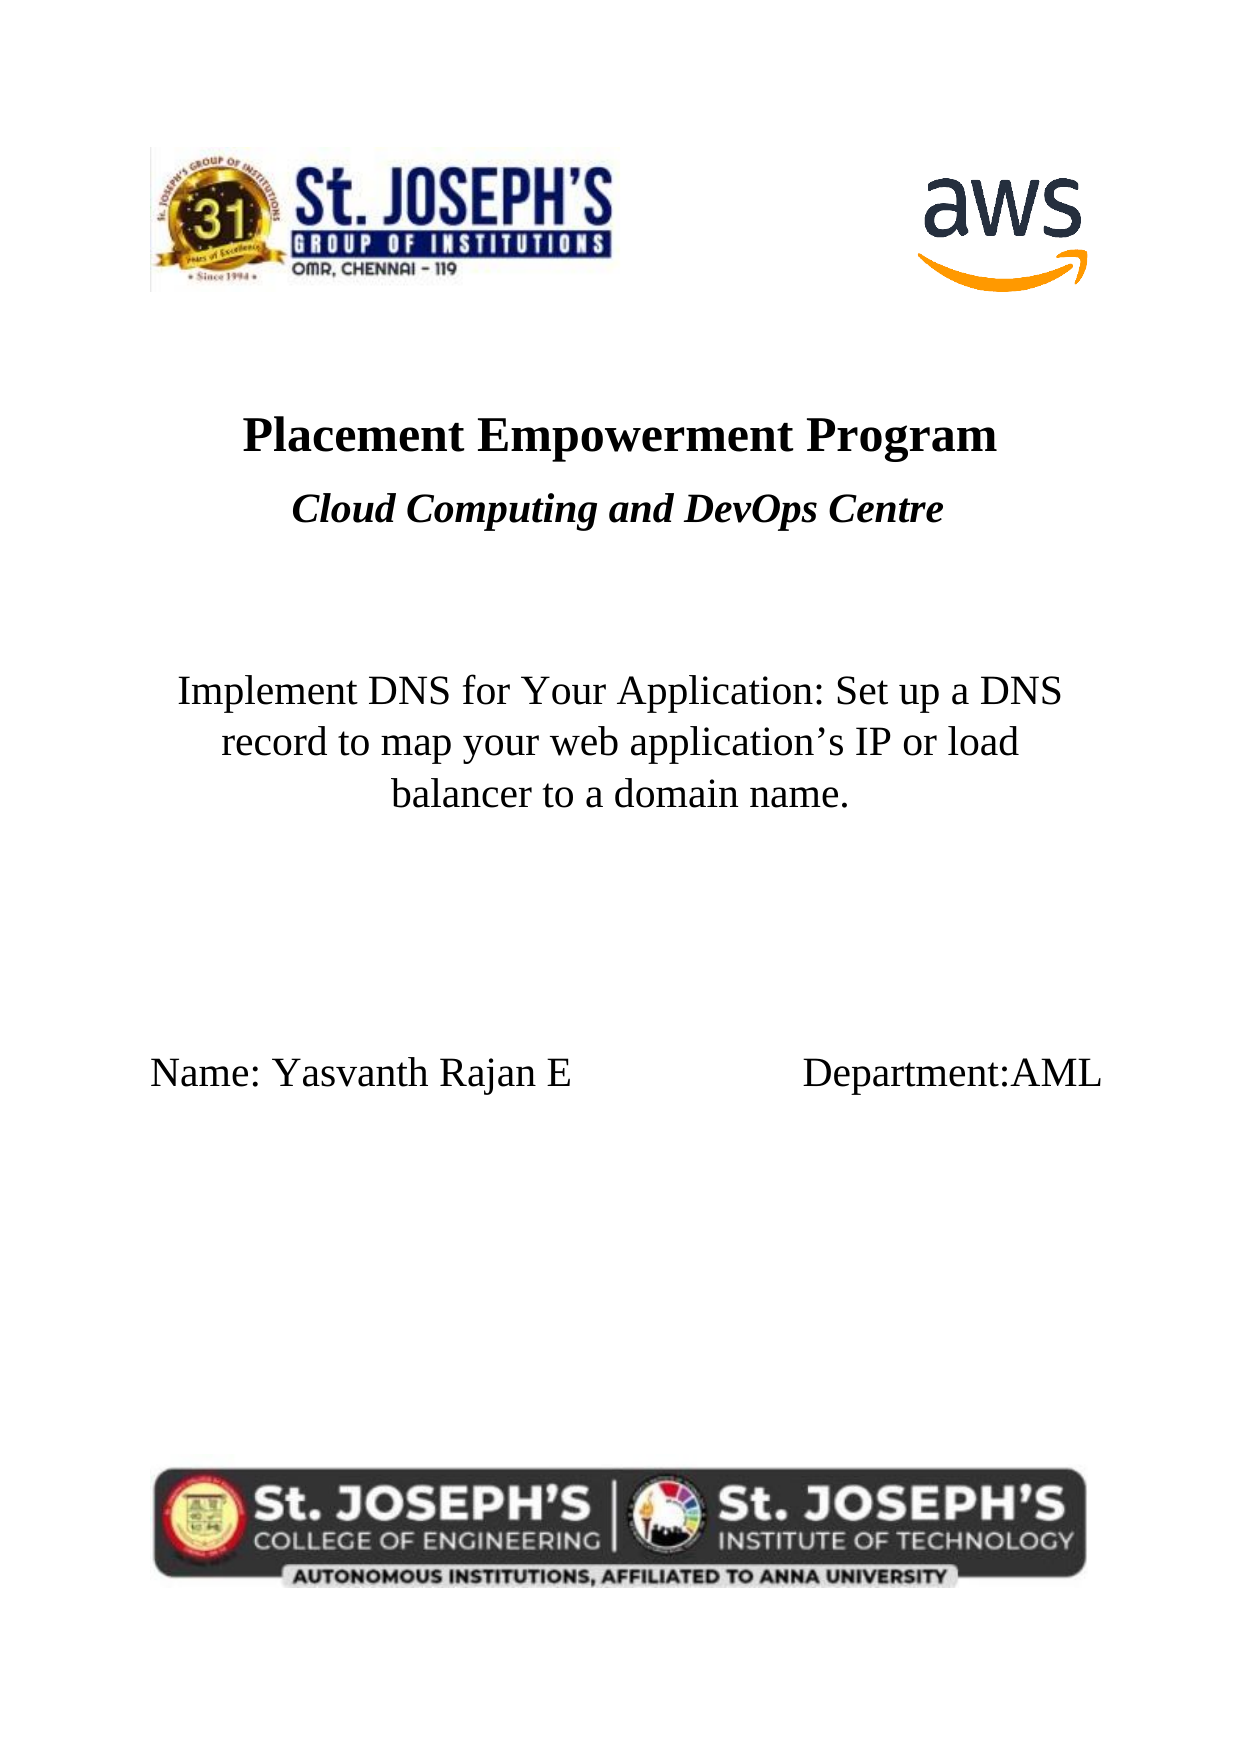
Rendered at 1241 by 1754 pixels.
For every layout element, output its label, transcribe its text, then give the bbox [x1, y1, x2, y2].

picture [150, 1454, 1088, 1588]
picture [917, 178, 1088, 292]
subtitle Placement Empowerment Program [153, 404, 1087, 462]
text Name: Yasvanth Rajan E Department:AML [150, 1048, 1107, 1096]
text Implement DNS for Your Application: Set up a DNS record to map your web application’s IP or load balancer to a domain name. [153, 665, 1088, 816]
text Cloud Computing and DevOps Centre [148, 483, 1092, 531]
picture [150, 147, 621, 292]
